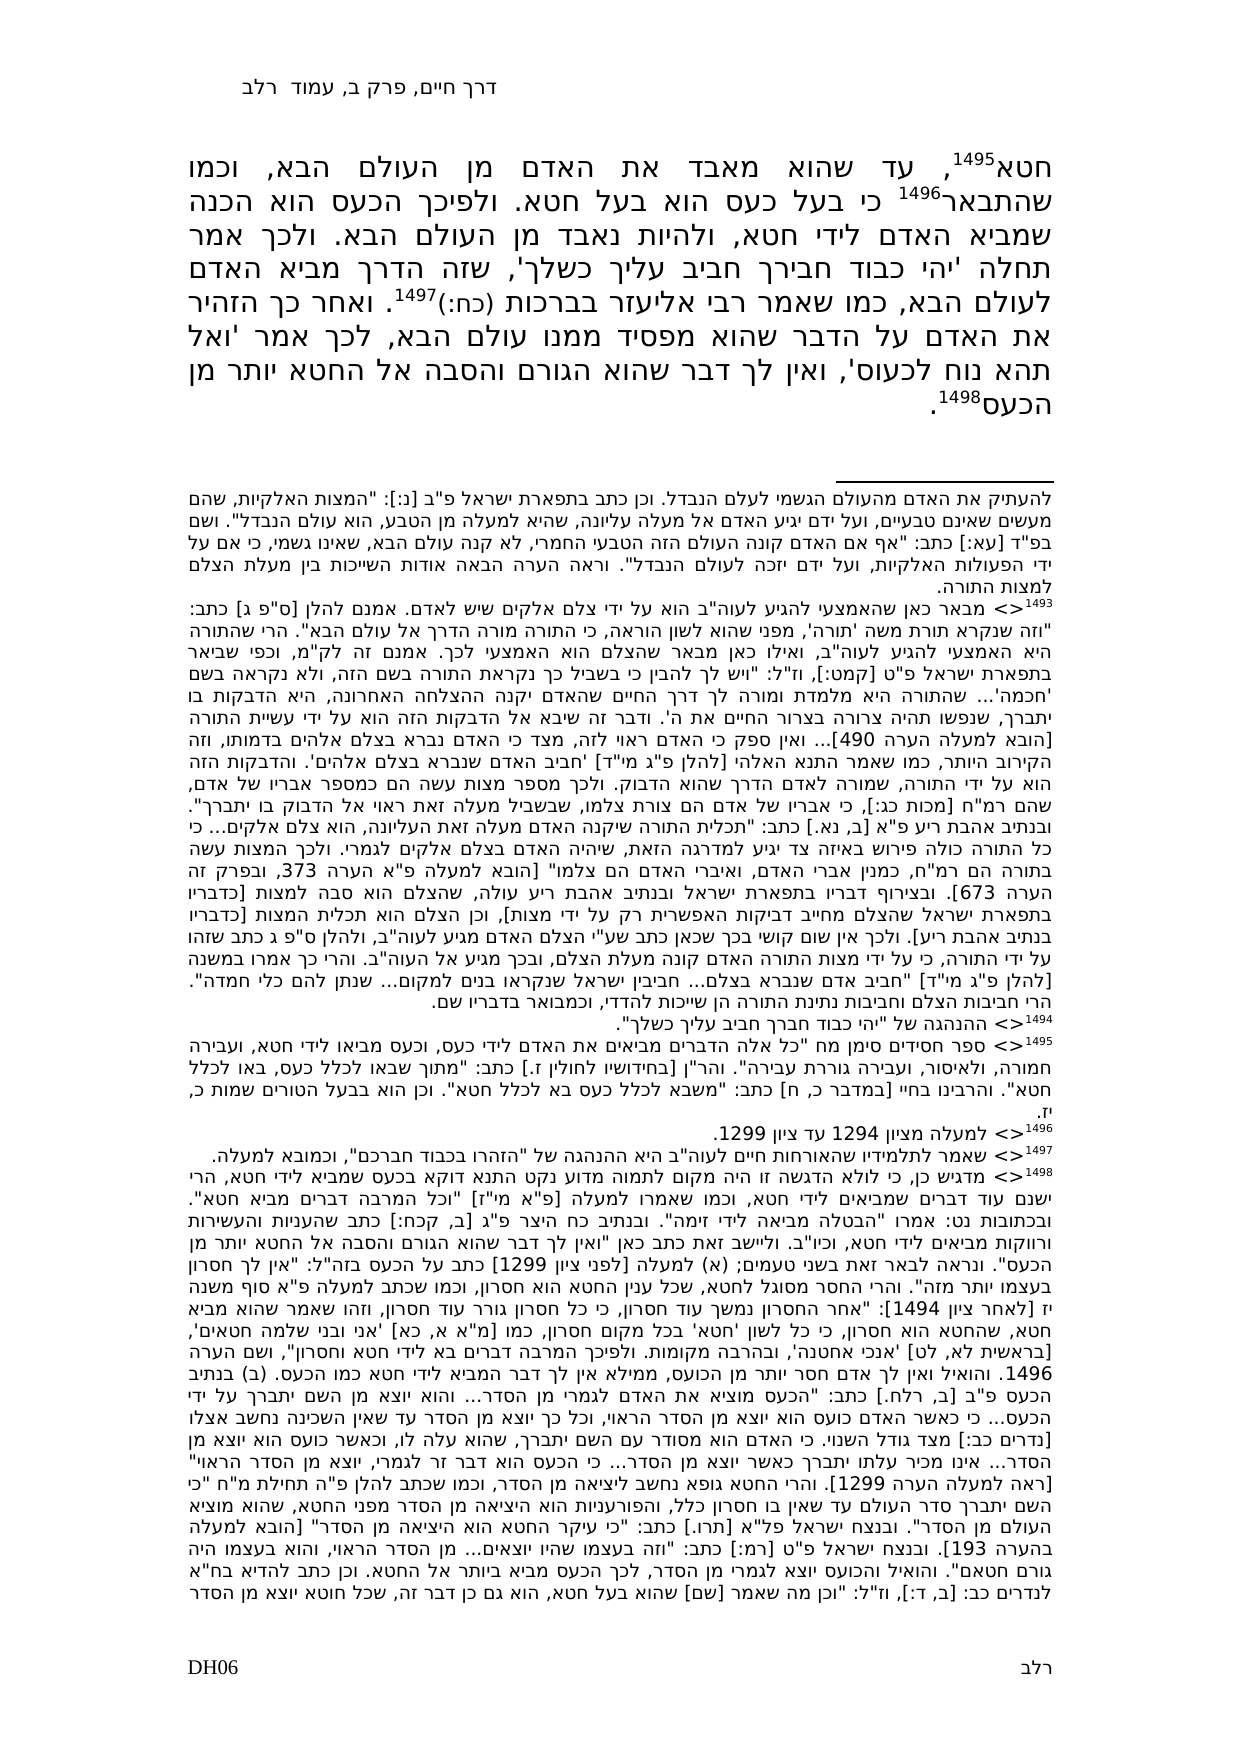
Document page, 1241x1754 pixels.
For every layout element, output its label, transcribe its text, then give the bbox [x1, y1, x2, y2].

text #ואומר אחר כך= (משנה י) 'ואל תהא נוח לכעוס'. שכשם שזה הדרך הוא אורחת חיים הפונה נכחו להביא האדם לעולם הבא, הזהיר האדם שיהיה נשמר מן הדרך אשר מאבד ממנו עולם הבא. וזה אמרו 'ואל תהא נוח לכעוס', כי הכעס הוא מביא את האדם לידי חטא, עד שהוא מאבד את האדם מן העולם הבא, וכמו שהתבאר כי בעל כעס הוא בעל חטא. ולפיכך הכעס הוא הכנה שמביא האדם לידי חטא, ולהיות נאבד מן העולם הבא. ולכך אמר תחלה 'יהי כבוד חבירך חביב עליך כשלך', שזה הדרך מביא האדם לעולם הבא, כמו שאמר רבי אליעזר בברכות (כח:). ואחר כך הזהיר את האדם על הדבר שהוא מפסיד ממנו עולם הבא, לכך אמר 'ואל תהא נוח לכעוס', ואין לך דבר שהוא הגורם והסבה אל החטא יותר מן הכעס. [187, 150, 1053, 422]
